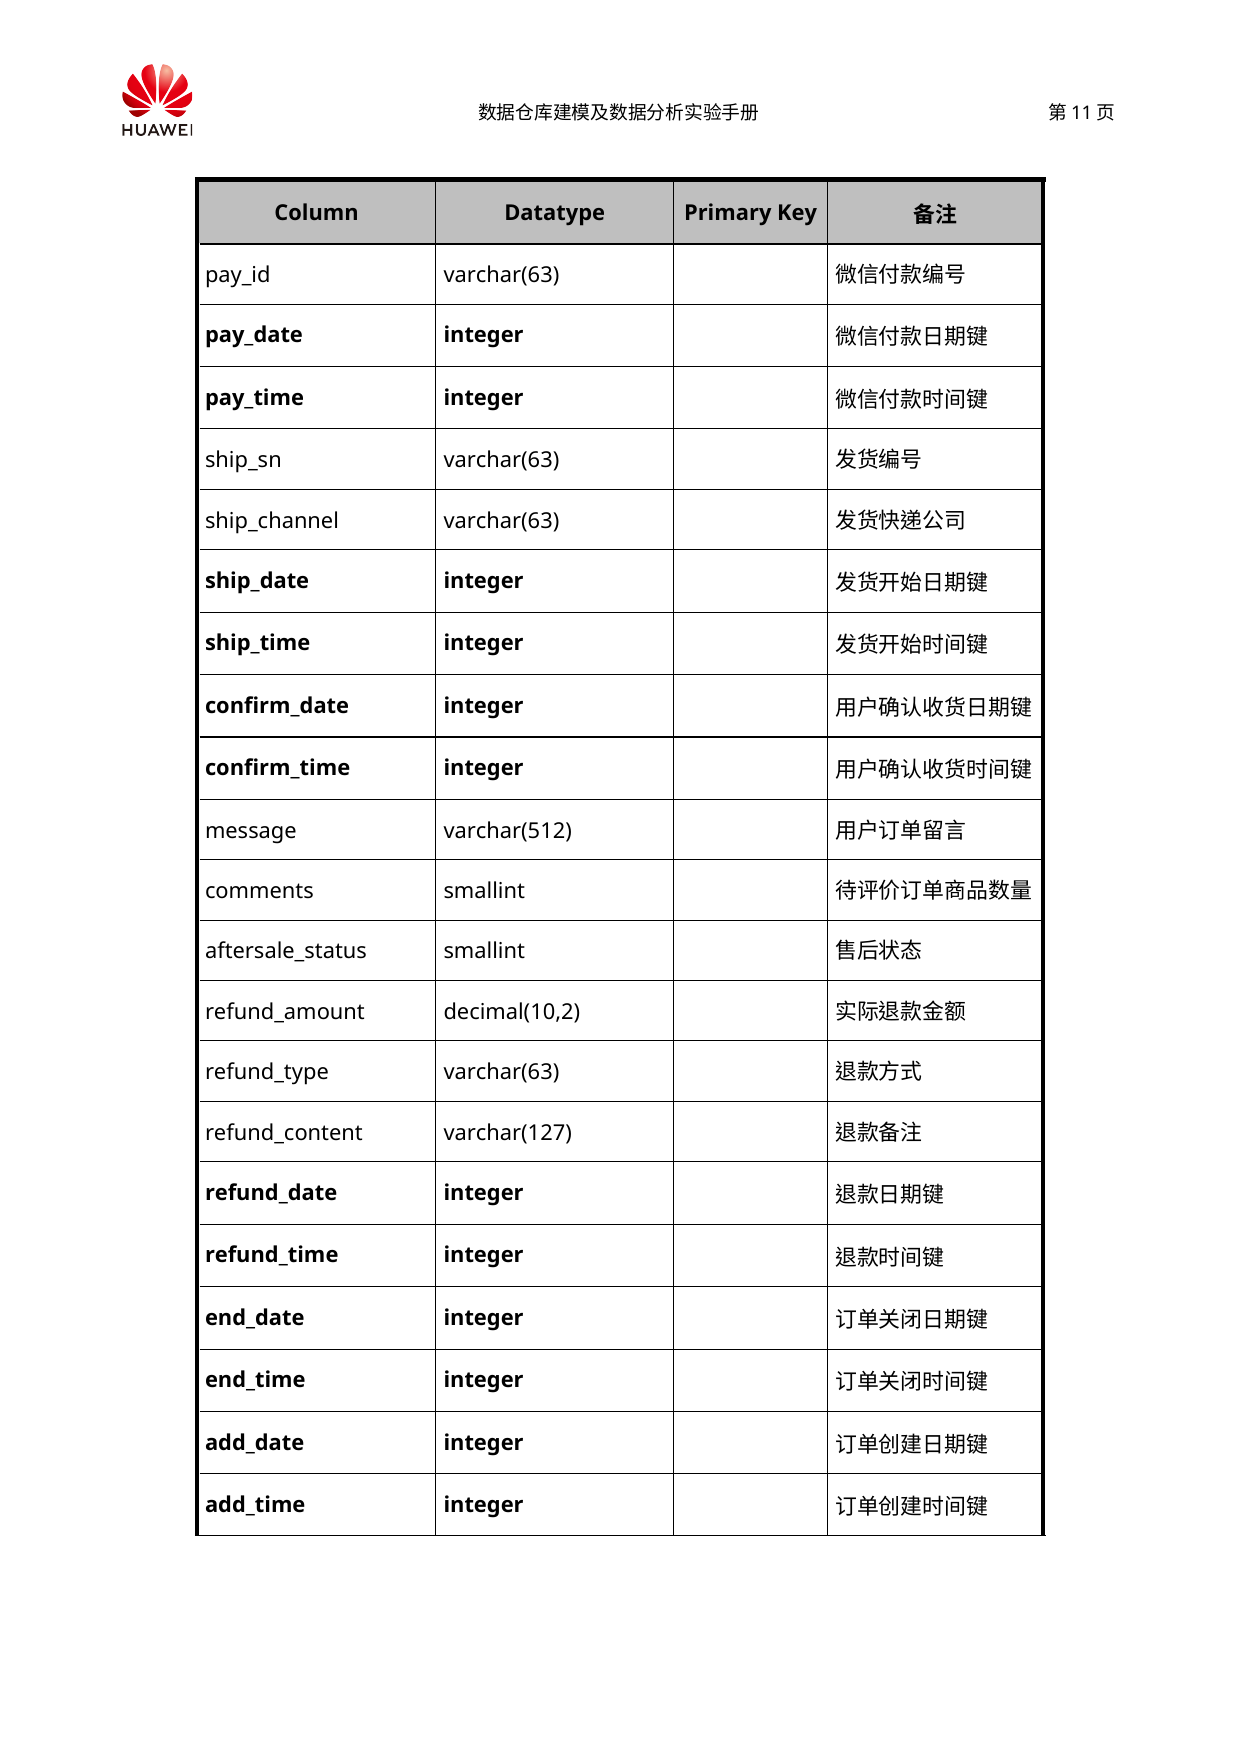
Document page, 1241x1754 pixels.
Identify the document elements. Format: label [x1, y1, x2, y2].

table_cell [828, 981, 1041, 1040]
picture [122, 64, 193, 136]
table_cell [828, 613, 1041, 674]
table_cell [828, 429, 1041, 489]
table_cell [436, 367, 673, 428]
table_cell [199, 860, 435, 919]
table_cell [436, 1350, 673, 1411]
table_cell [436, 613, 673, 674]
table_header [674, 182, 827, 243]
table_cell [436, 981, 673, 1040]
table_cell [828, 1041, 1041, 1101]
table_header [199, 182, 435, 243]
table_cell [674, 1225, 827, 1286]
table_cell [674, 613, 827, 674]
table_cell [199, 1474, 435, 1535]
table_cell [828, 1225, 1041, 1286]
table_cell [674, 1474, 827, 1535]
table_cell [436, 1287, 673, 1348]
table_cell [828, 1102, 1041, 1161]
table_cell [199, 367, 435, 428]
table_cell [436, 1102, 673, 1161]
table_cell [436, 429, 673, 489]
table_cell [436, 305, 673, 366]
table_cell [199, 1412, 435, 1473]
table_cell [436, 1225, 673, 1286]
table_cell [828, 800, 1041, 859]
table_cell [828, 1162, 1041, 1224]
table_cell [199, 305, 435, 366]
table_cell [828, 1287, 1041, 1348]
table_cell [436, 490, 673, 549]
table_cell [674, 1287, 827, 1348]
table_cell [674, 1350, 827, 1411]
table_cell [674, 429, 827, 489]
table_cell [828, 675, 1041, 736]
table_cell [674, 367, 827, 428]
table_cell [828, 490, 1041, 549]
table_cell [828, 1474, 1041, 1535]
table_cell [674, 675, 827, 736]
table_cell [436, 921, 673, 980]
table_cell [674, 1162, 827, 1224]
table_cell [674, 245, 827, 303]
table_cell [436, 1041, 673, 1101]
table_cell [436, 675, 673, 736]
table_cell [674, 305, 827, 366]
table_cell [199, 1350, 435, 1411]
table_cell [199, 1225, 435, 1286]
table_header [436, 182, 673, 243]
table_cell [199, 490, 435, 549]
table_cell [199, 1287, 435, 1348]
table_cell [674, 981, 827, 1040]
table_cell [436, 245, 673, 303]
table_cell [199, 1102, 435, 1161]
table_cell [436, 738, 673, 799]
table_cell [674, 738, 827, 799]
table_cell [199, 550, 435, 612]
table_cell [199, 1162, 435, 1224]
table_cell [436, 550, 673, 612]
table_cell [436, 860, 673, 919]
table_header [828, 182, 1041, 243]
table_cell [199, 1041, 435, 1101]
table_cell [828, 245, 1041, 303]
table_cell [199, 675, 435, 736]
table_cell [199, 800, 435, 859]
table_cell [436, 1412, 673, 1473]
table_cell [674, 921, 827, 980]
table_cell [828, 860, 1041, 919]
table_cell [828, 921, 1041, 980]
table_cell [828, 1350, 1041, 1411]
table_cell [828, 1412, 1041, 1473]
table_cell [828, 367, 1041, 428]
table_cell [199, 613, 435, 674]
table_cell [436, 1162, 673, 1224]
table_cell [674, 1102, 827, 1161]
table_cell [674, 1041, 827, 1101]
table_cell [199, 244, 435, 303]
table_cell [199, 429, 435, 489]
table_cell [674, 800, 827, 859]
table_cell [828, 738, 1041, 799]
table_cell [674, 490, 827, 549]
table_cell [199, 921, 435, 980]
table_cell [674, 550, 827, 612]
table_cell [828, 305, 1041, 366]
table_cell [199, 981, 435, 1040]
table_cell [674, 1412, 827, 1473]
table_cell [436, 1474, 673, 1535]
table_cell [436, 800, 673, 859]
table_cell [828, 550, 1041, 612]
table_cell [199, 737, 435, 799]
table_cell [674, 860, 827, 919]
